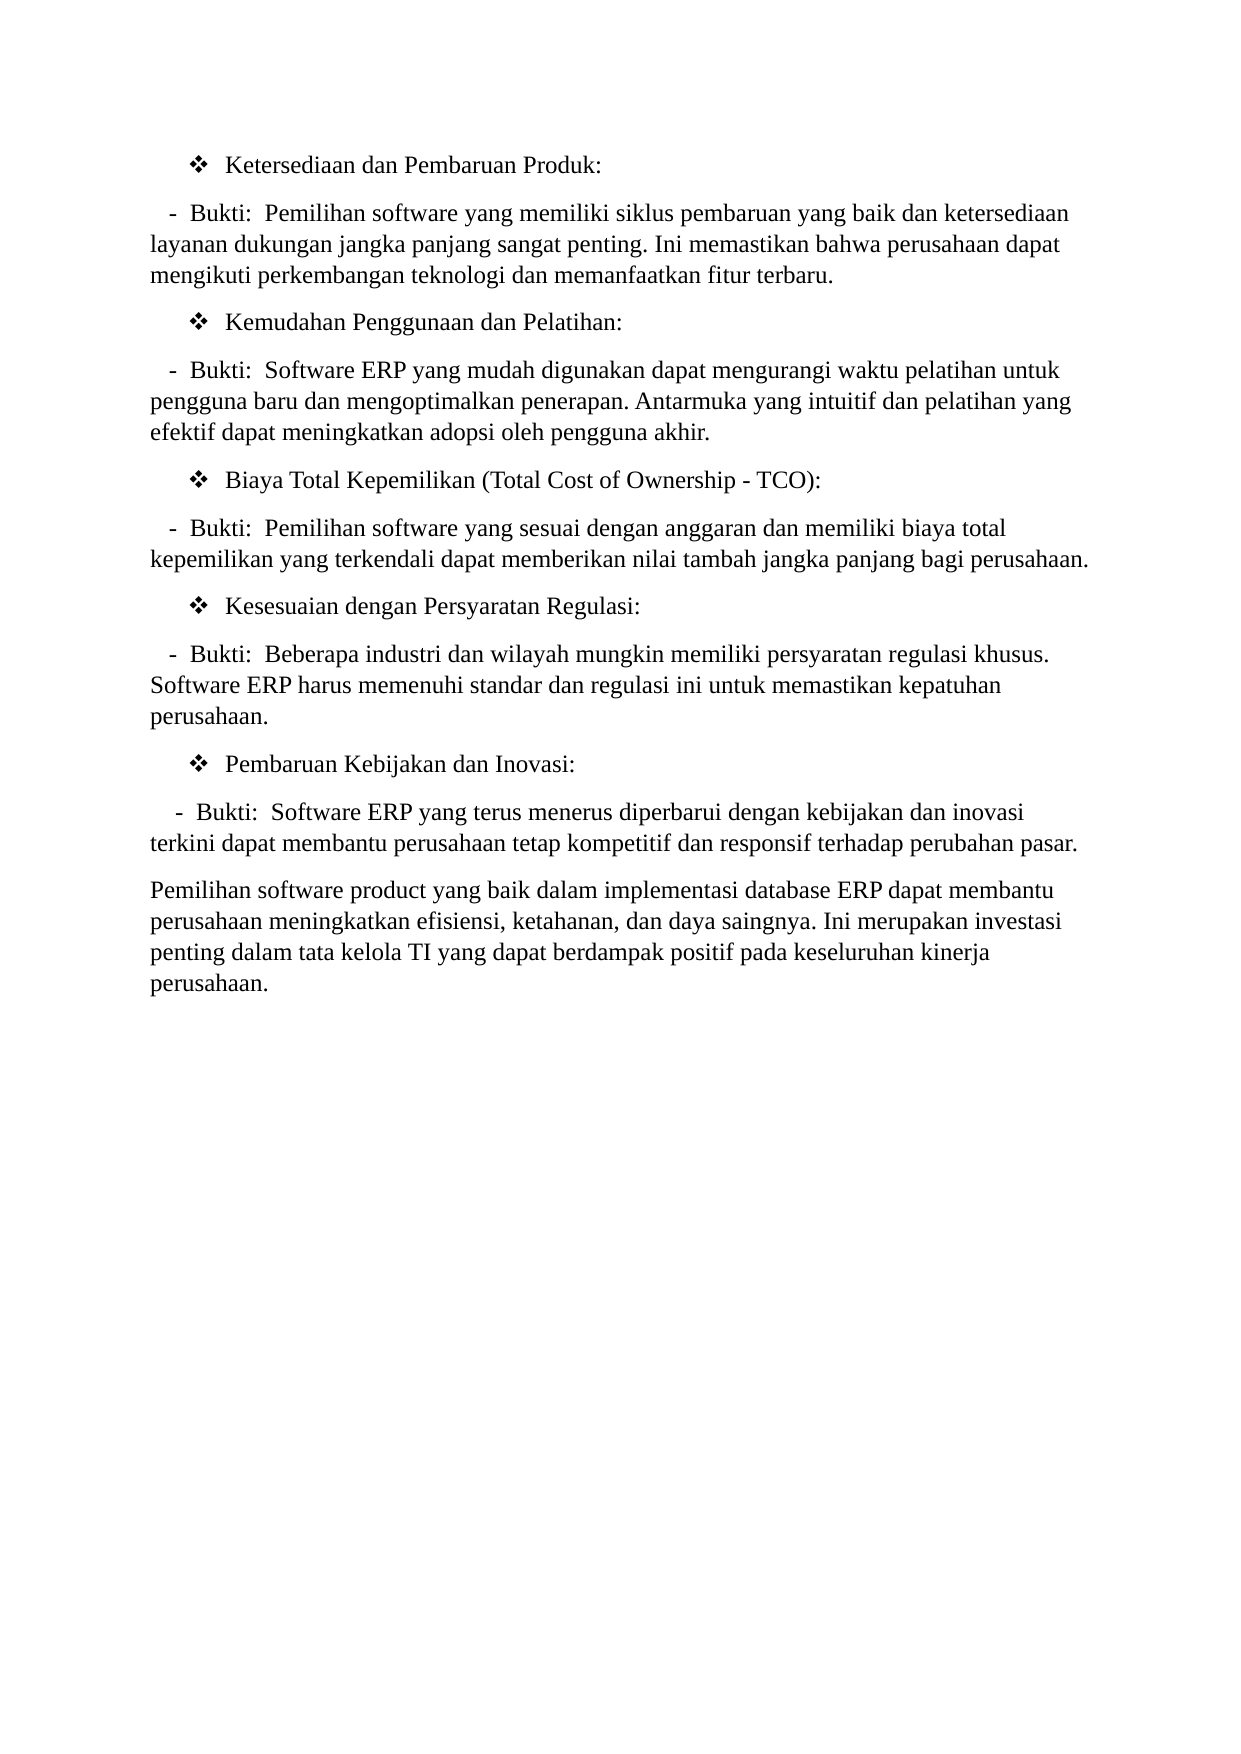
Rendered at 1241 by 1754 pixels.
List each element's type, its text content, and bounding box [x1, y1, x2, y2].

list Pembaruan Kebijakan dan Inovasi: [187, 749, 1090, 778]
text - Bukti: Software ERP yang terus menerus diperbarui dengan kebijakan dan inovasi terkini dapat membantu perusahaan tetap kompetitif dan responsif terhadap perubahan pasar. [150, 797, 1090, 856]
list Kesesuaian dengan Persyaratan Regulasi: [187, 591, 1090, 620]
text - Bukti: Pemilihan software yang memiliki siklus pembaruan yang baik dan ketersediaan layanan dukungan jangka panjang sangat penting. Ini memastikan bahwa perusahaan dapat mengikuti perkembangan teknologi dan memanfaatkan fitur terbaru. [150, 198, 1090, 288]
list Ketersediaan dan Pembaruan Produk: [187, 150, 1090, 179]
text - Bukti: Beberapa industri dan wilayah mungkin memiliki persyaratan regulasi khusus. Software ERP harus memenuhi standar dan regulasi ini untuk memastikan kepatuhan perusahaan. [150, 639, 1090, 730]
text - Bukti: Software ERP yang mudah digunakan dapat mengurangi waktu pelatihan untuk pengguna baru dan mengoptimalkan penerapan. Antarmuka yang intuitif dan pelatihan yang efektif dapat meningkatkan adopsi oleh pengguna akhir. [150, 355, 1090, 446]
list Biaya Total Kepemilikan (Total Cost of Ownership - TCO): [187, 465, 1090, 494]
list Kemudahan Penggunaan dan Pelatihan: [187, 307, 1090, 336]
text - Bukti: Pemilihan software yang sesuai dengan anggaran dan memiliki biaya total kepemilikan yang terkendali dapat memberikan nilai tambah jangka panjang bagi perusahaan. [150, 513, 1090, 572]
text Pemilihan software product yang baik dalam implementasi database ERP dapat membantu perusahaan meningkatkan efisiensi, ketahanan, dan daya saingnya. Ini merupakan investasi penting dalam tata kelola TI yang dapat berdampak positif pada keseluruhan kinerja perusahaan. [150, 875, 1090, 997]
